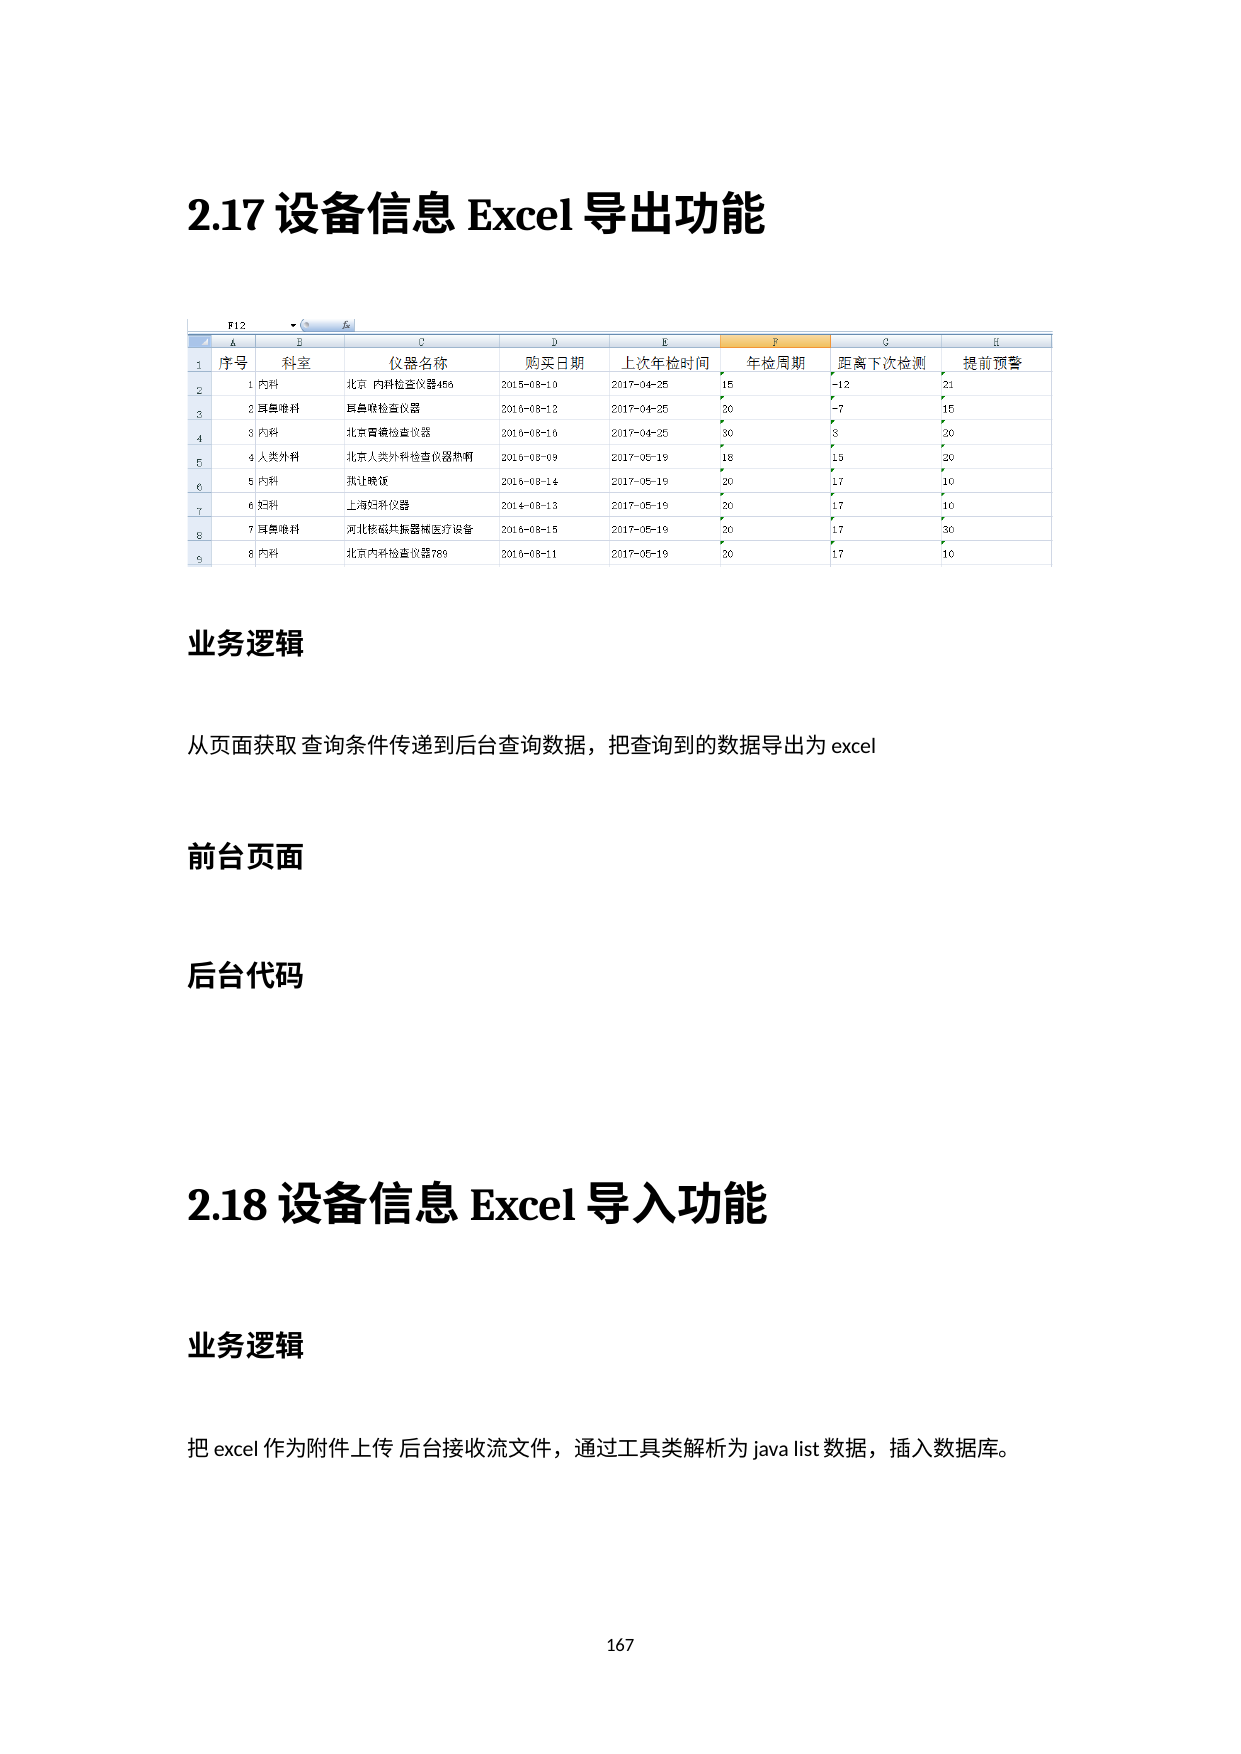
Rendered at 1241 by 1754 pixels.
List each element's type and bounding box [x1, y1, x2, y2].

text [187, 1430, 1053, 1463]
picture [187, 319, 1053, 567]
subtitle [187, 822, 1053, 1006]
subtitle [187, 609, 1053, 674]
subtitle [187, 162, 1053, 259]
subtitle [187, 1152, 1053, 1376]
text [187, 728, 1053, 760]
